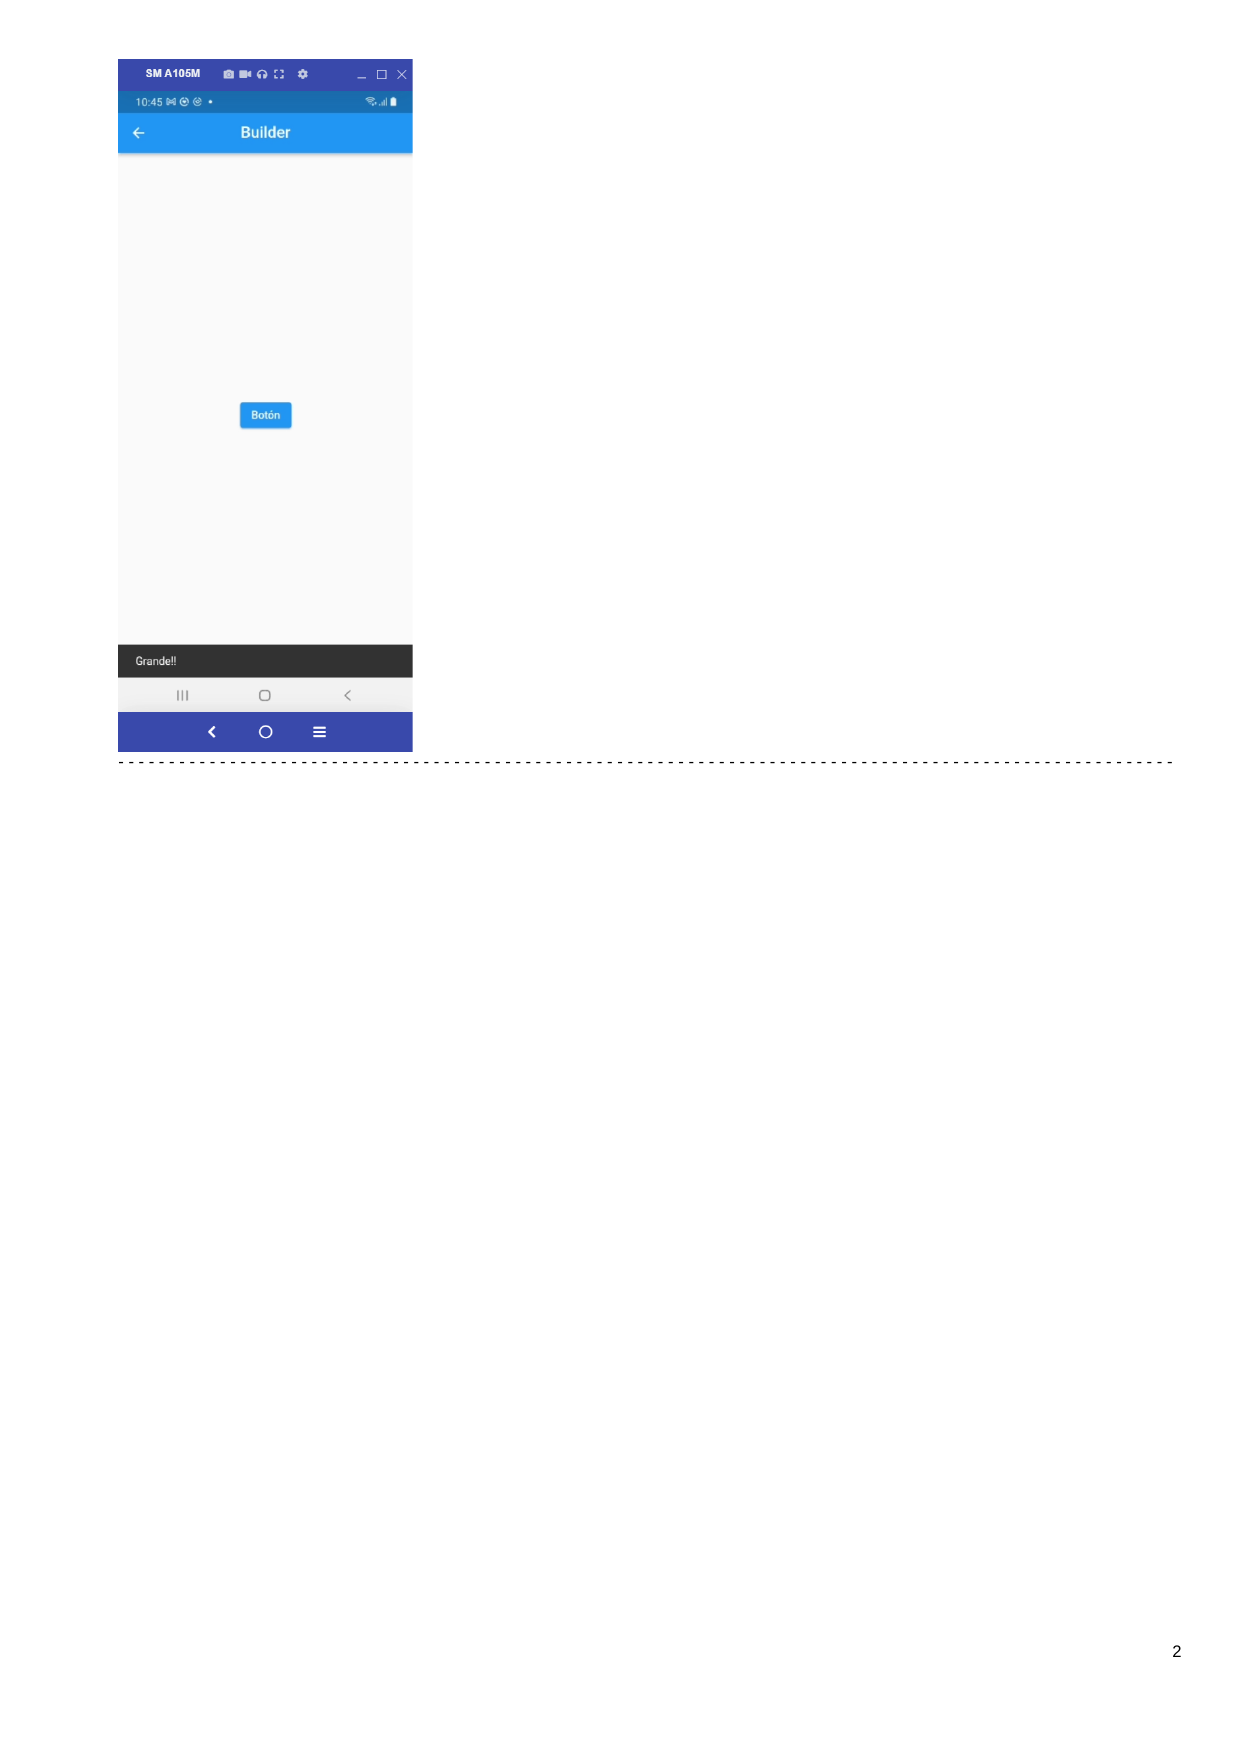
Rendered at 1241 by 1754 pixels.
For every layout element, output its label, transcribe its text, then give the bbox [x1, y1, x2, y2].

picture [118, 59, 413, 752]
text - - - - - - - - - - - - - - - - - - - - - - - - - - - - - - - - - - - - - - - - - - - - - - - - - - - - - - - - - - - - - - - - - - - - - - - - - - - - - - - - - - - - - - - - - - - - - - - - - - - - - - - - [118, 751, 1181, 771]
